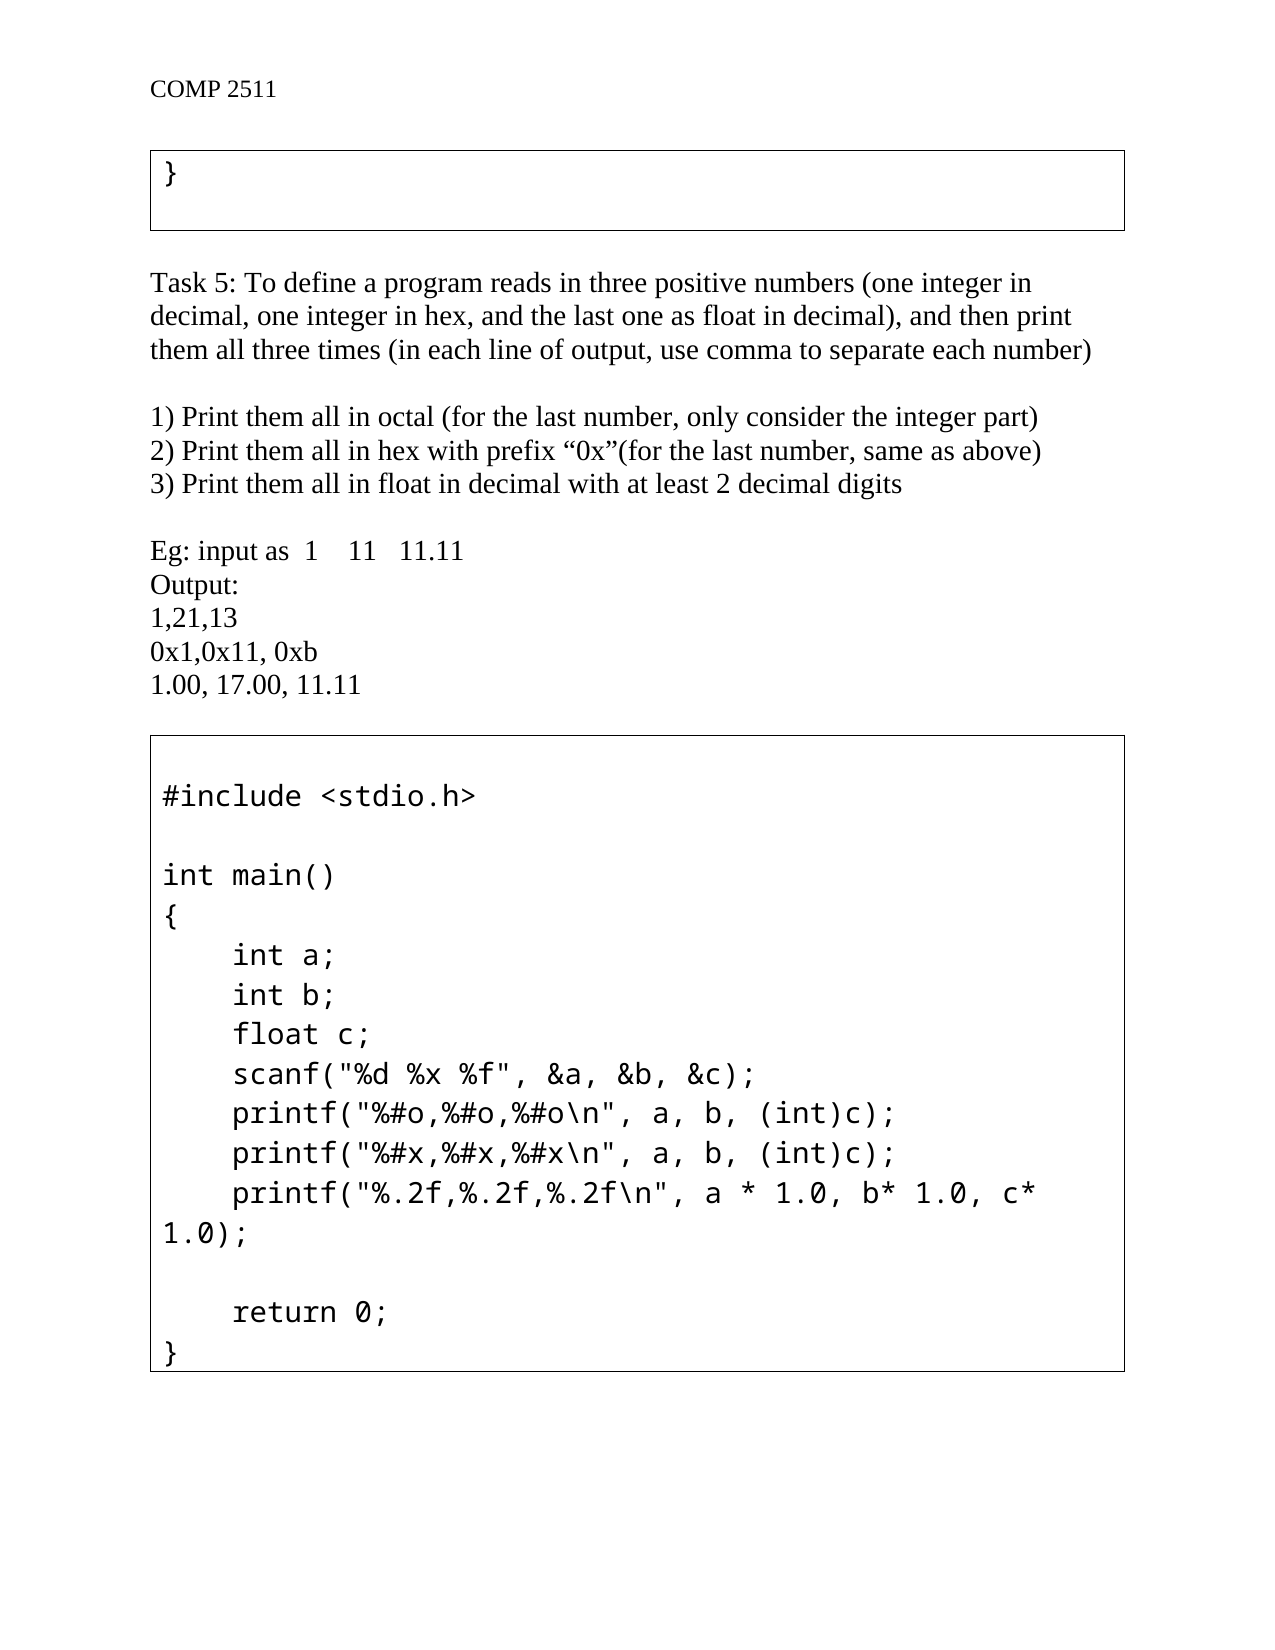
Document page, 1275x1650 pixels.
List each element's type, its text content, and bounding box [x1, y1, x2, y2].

text Eg: input as 1 11 11.11 [150, 533, 1125, 567]
text 1.00, 17.00, 11.11 [150, 667, 1125, 701]
text 3) Print them all in float in decimal with at least 2 decimal digits [150, 466, 1125, 500]
text 1,21,13 [150, 600, 1125, 634]
text 0x1,0x11, 0xb [150, 634, 1125, 667]
text Task 5: To define a program reads in three positive numbers (one integer in decimal, one integer in hex, and the last one as float in decimal), and then print them all three times (in each line of output, use comma to separate each number) [150, 265, 1125, 366]
text Output: [150, 567, 1125, 600]
text 1) Print them all in octal (for the last number, only consider the integer part) [150, 399, 1125, 433]
text 2) Print them all in hex with prefix “0x”(for the last number, same as above) [150, 433, 1125, 466]
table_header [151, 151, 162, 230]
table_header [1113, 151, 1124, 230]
